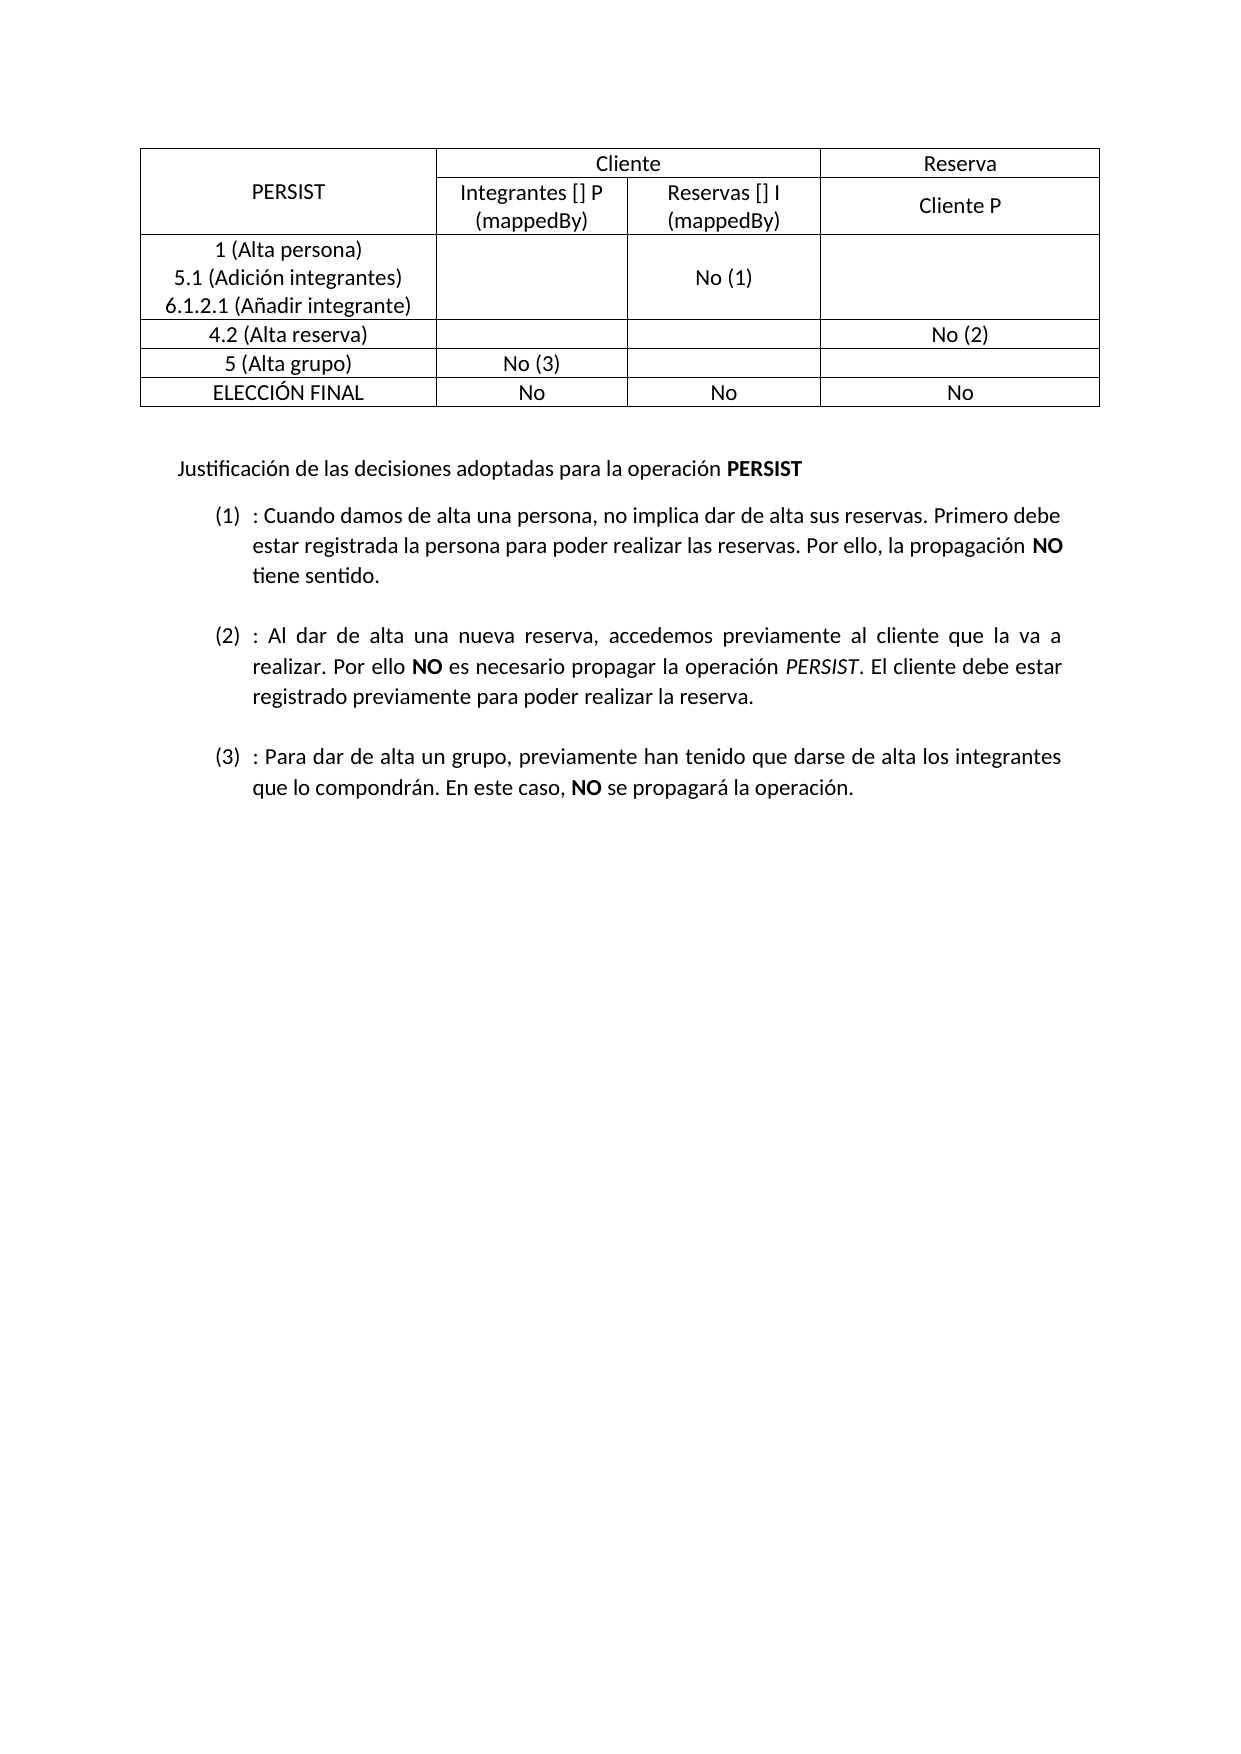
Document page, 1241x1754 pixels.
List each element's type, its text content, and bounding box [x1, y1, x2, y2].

table_cell No (3) [437, 349, 627, 377]
table_cell No [628, 378, 820, 406]
table_cell [437, 320, 627, 348]
table_cell [628, 349, 820, 377]
table_cell [821, 235, 1099, 319]
table_cell Reservas [] I (mappedBy) [628, 178, 820, 234]
table_cell [437, 235, 627, 319]
table_header Reserva [821, 149, 1099, 177]
table_cell ELECCIÓN FINAL [141, 378, 436, 406]
list : Al dar de alta una nueva reserva, accedemos previamente al cliente que la va a realizar. Por ello NO es necesario propagar la operación PERSIST. El cliente debe estar registrado previamente para poder realizar la reserva. [215, 622, 1063, 710]
table_cell No [437, 378, 627, 406]
table_header Cliente [437, 149, 820, 177]
list : Cuando damos de alta una persona, no implica dar de alta sus reservas. Primero debe estar registrada la persona para poder realizar las reservas. Por ello, la propagación NO tiene sentido. [215, 501, 1063, 589]
table_cell [821, 349, 1099, 377]
table_cell 4.2 (Alta reserva) [141, 320, 436, 348]
table_cell [628, 320, 820, 348]
list : Para dar de alta un grupo, previamente han tenido que darse de alta los integrantes que lo compondrán. En este caso, NO se propagará la operación. [215, 742, 1063, 801]
table_cell 5 (Alta grupo) [141, 349, 436, 377]
table_cell 1 (Alta persona) 5.1 (Adición integrantes) 6.1.2.1 (Añadir integrante) [141, 235, 436, 319]
table_cell No [821, 378, 1099, 406]
text Justificación de las decisiones adoptadas para la operación PERSIST [177, 454, 1063, 482]
table_header PERSIST [141, 149, 436, 234]
table_cell No (2) [821, 320, 1099, 348]
table_cell Cliente P [821, 178, 1099, 234]
table_cell No (1) [628, 235, 820, 319]
table_cell Integrantes [] P (mappedBy) [437, 178, 627, 234]
